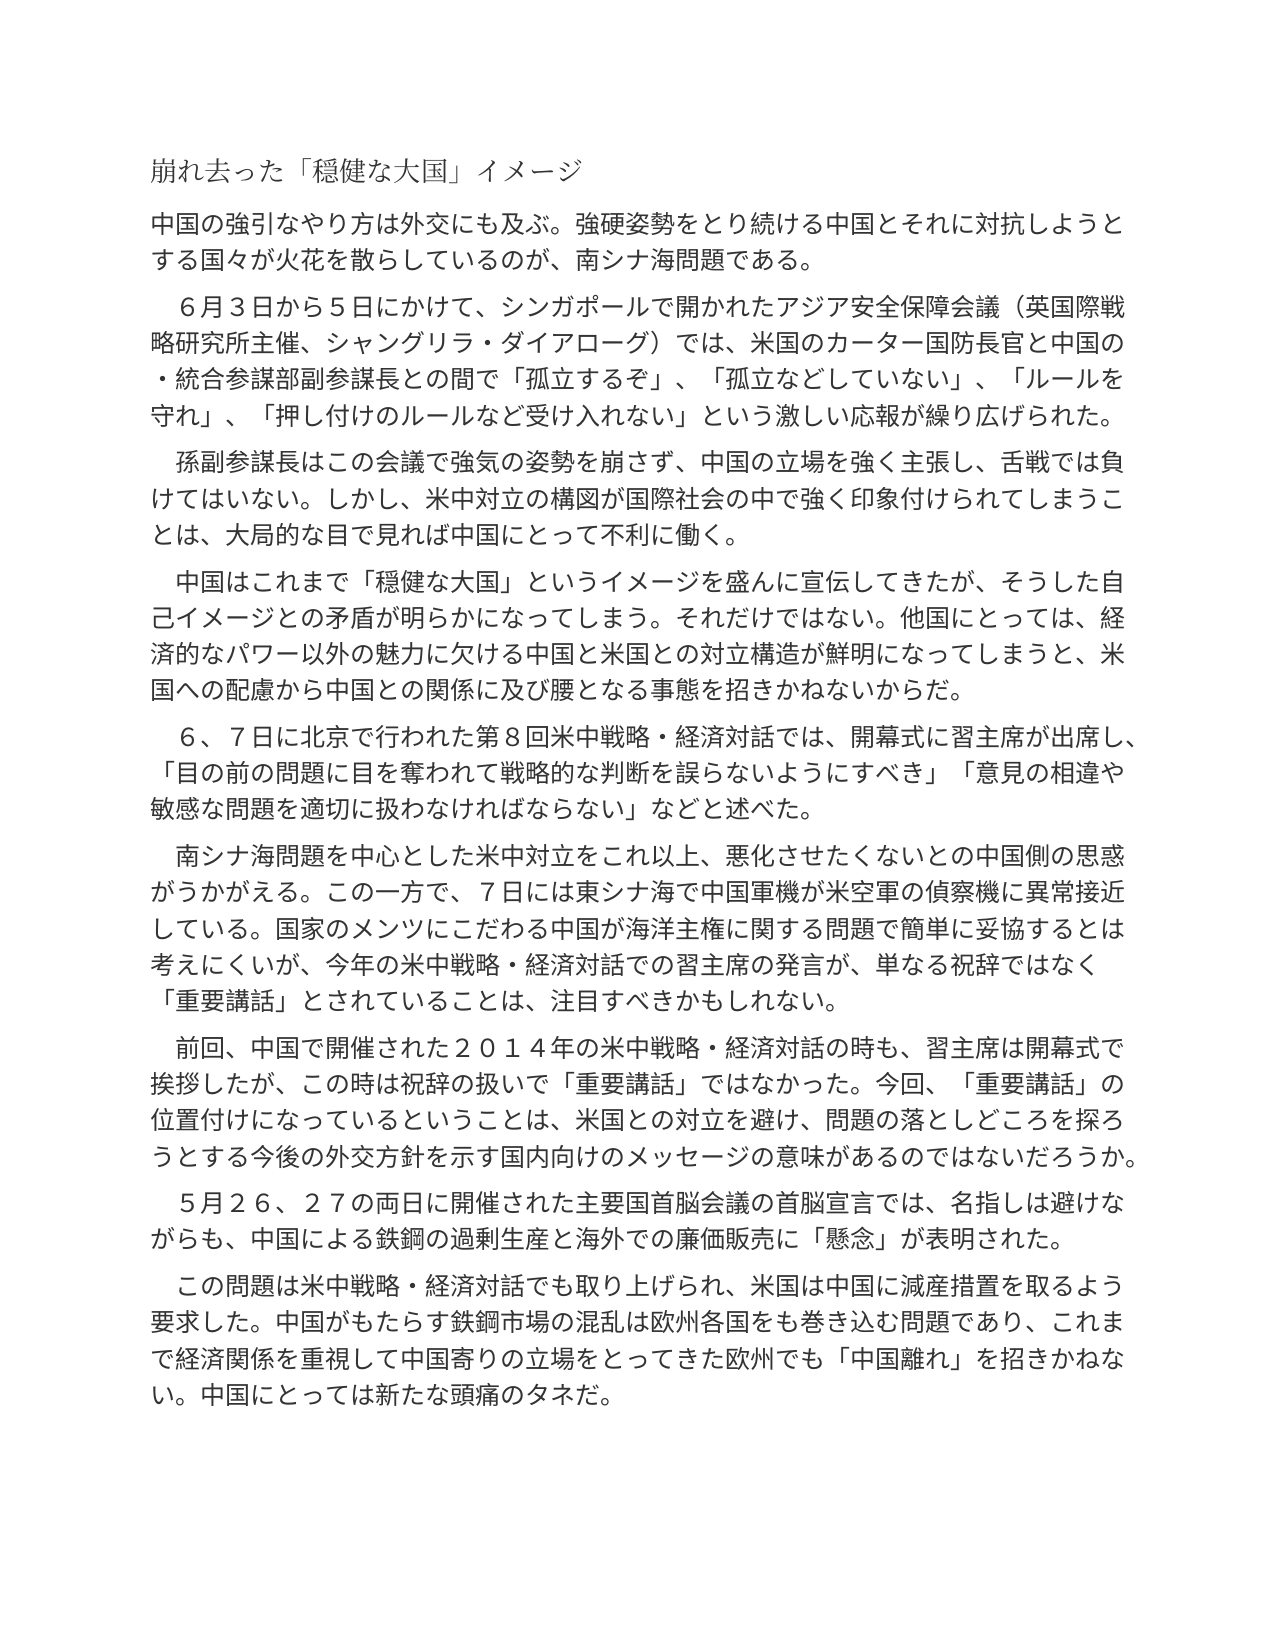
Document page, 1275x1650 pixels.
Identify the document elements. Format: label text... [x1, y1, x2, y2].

text 南シナ海問題を中心とした米中対立をこれ以上、悪化させたくないとの中国側の思惑がうかがえる。この一方で、７日には東シナ海で中国軍機が米空軍の偵察機に異常接近している。国家のメンツにこだわる中国が海洋主権に関する問題で簡単に妥協するとは考えにくいが、今年の米中戦略・経済対話での習主席の発言が、単なる祝辞ではなく「重要講話」とされていることは、注目すべきかもしれない。 [150, 837, 1125, 1018]
text ６、７日に北京で行われた第８回米中戦略・経済対話では、開幕式に習主席が出席し、「目の前の問題に目を奪われて戦略的な判断を誤らないようにすべき」「意見の相違や敏感な問題を適切に扱わなければならない」などと述べた。 [150, 717, 1125, 826]
text この問題は米中戦略・経済対話でも取り上げられ、米国は中国に減産措置を取るよう要求した。中国がもたらす鉄鋼市場の混乱は欧州各国をも巻き込む問題であり、これまで経済関係を重視して中国寄りの立場をとってきた欧州でも「中国離れ」を招きかねない。中国にとっては新たな頭痛のタネだ。 [150, 1267, 1125, 1412]
text ６月３日から５日にかけて、シンガポールで開かれたアジア安全保障会議（英国際戦略研究所主催、シャングリラ・ダイアローグ）では、米国のカーター国防長官と中国の・統合参謀部副参謀長との間で「孤立するぞ」、「孤立などしていない」、「ルールを守れ」、「押し付けのルールなど受け入れない」という激しい応報が繰り広げられた。 [150, 287, 1125, 432]
text 中国はこれまで「穏健な大国」というイメージを盛んに宣伝してきたが、そうした自己イメージとの矛盾が明らかになってしまう。それだけではない。他国にとっては、経済的なパワー以外の魅力に欠ける中国と米国との対立構造が鮮明になってしまうと、米国への配慮から中国との関係に及び腰となる事態を招きかねないからだ。 [150, 562, 1125, 707]
text ５月２６、２７の両日に開催された主要国首脳会議の首脳宣言では、名指しは避けながらも、中国による鉄鋼の過剰生産と海外での廉価販売に「懸念」が表明された。 [150, 1184, 1125, 1256]
subtitle 崩れ去った「穏健な大国」イメージ [150, 150, 1125, 189]
text 前回、中国で開催された２０１４年の米中戦略・経済対話の時も、習主席は開幕式で挨拶したが、この時は祝辞の扱いで「重要講話」ではなかった。今回、「重要講話」の位置付けになっているということは、米国との対立を避け、問題の落としどころを探ろうとする今後の外交方針を示す国内向けのメッセージの意味があるのではないだろうか。 [150, 1028, 1125, 1173]
text 孫副参謀長はこの会議で強気の姿勢を崩さず、中国の立場を強く主張し、舌戦では負けてはいない。しかし、米中対立の構図が国際社会の中で強く印象付けられてしまうことは、大局的な目で見れば中国にとって不利に働く。 [150, 443, 1125, 552]
text 中国の強引なやり方は外交にも及ぶ。強硬姿勢をとり続ける中国とそれに対抗しようとする国々が火花を散らしているのが、南シナ海問題である。 [150, 204, 1125, 277]
